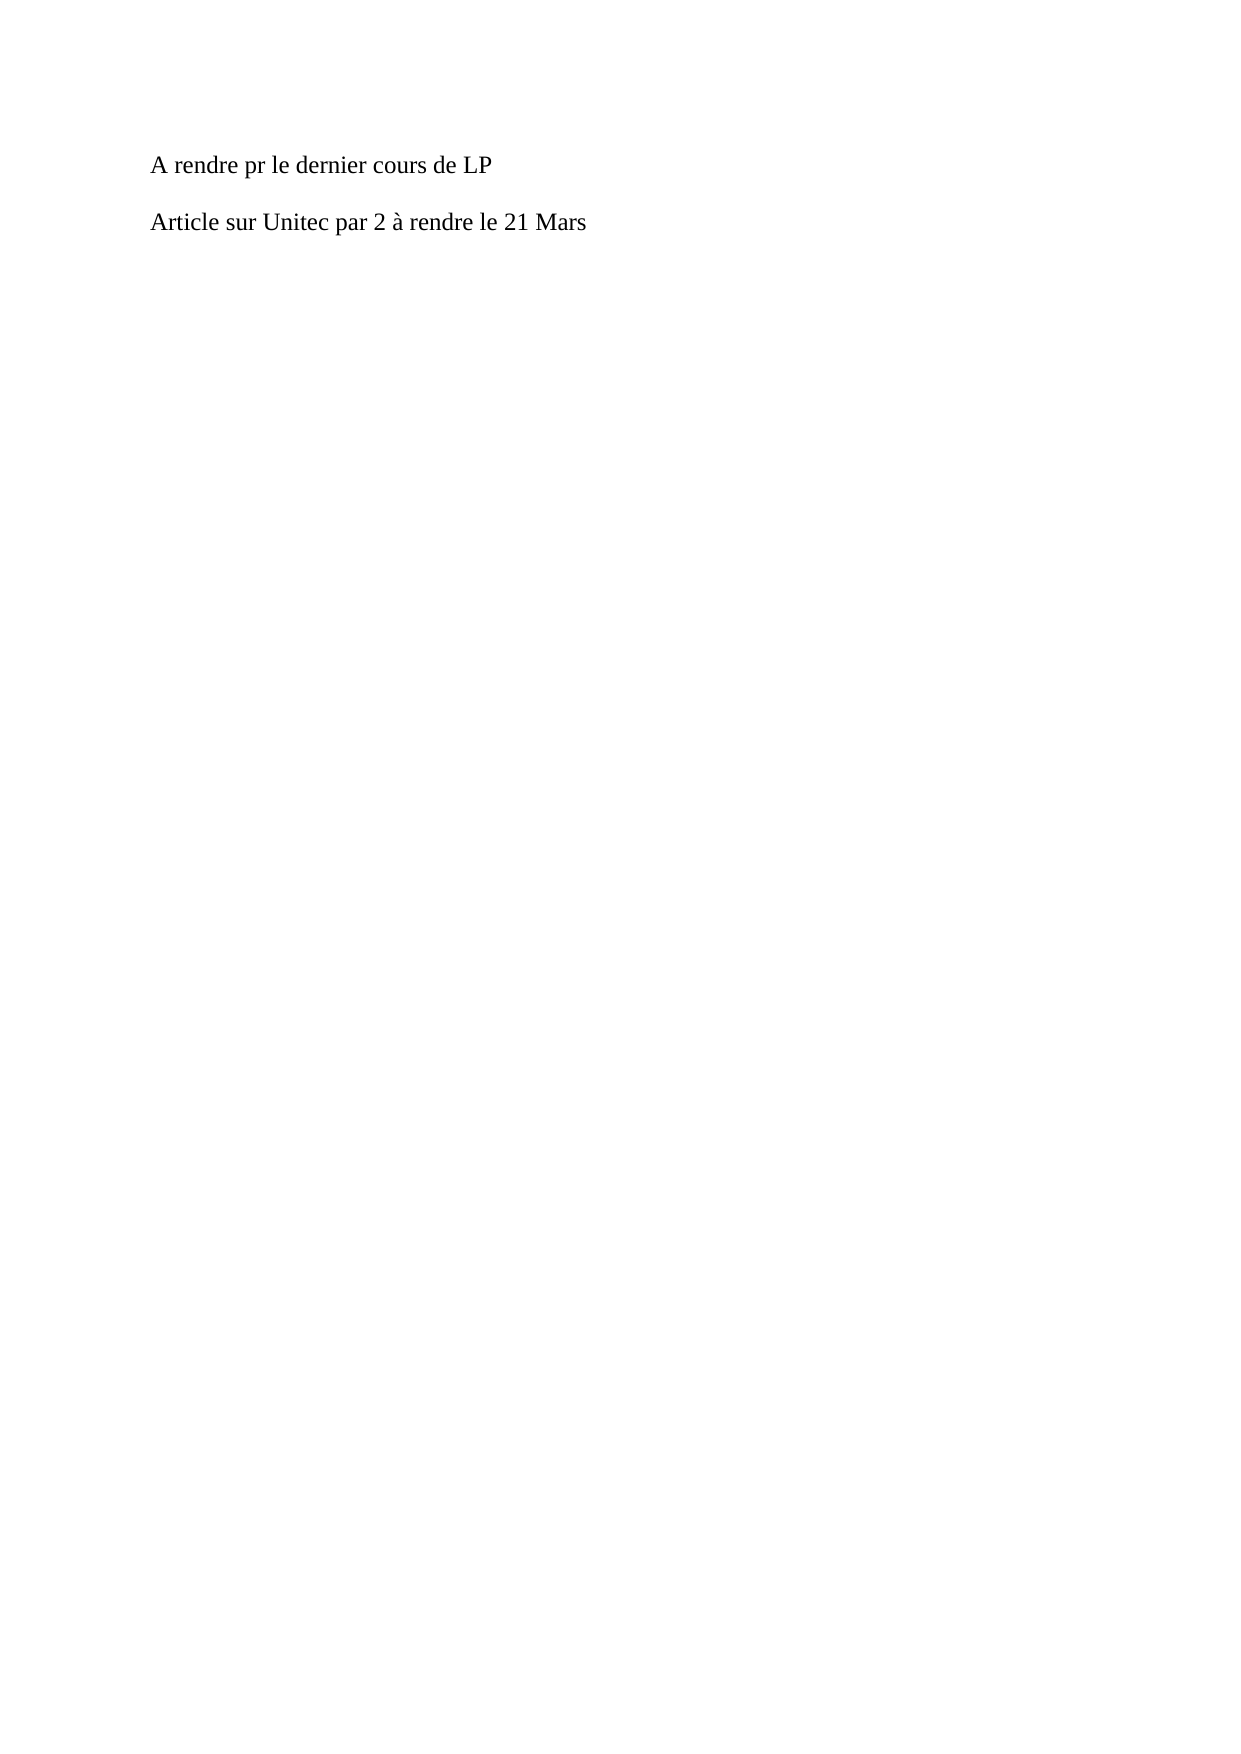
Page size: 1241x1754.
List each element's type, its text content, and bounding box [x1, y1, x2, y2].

text Article sur Unitec par 2 à rendre le 21 Mars [150, 207, 1090, 236]
text A rendre pr le dernier cours de LP [150, 150, 1090, 179]
